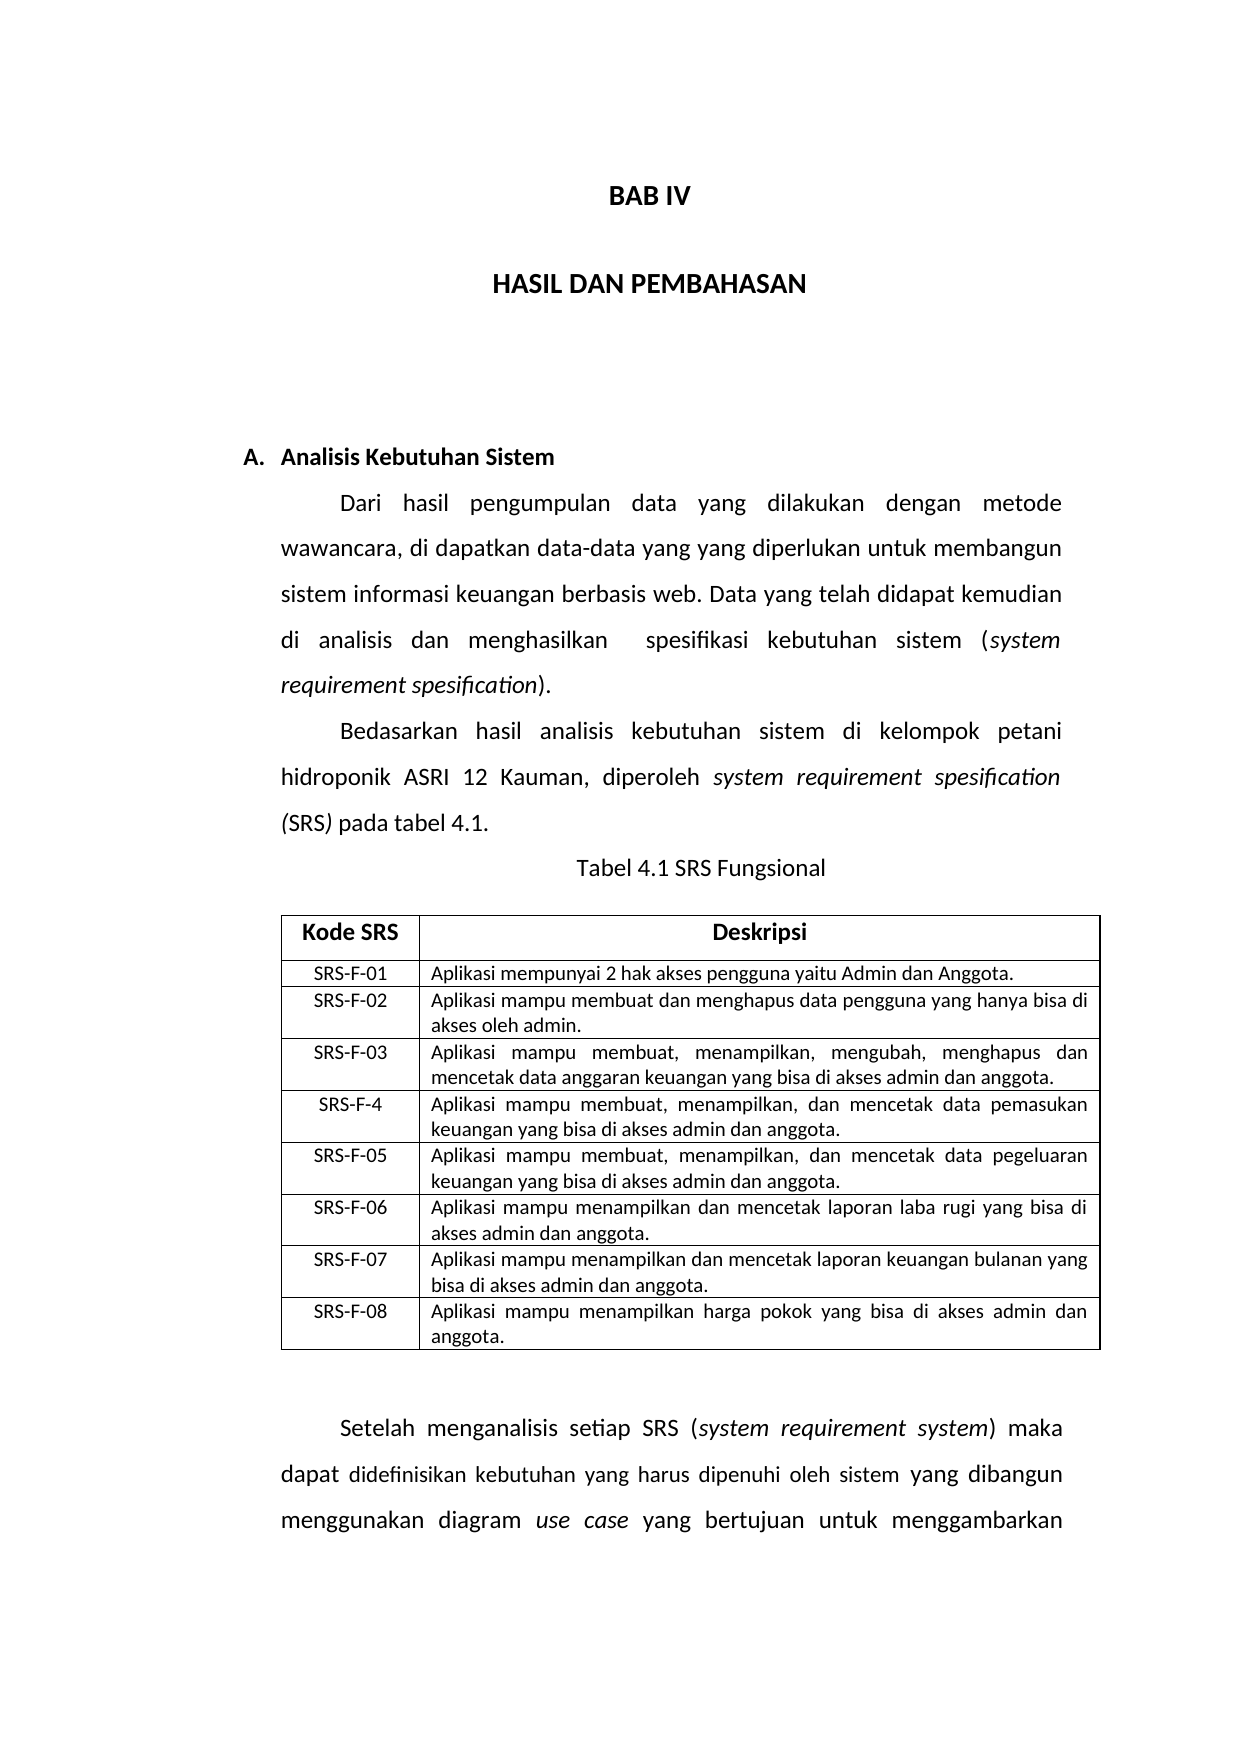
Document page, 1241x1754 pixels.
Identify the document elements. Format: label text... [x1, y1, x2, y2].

table_cell Aplikasi mampu membuat, menampilkan, dan mencetak data pemasukan keuangan yang bisa di akses admin dan anggota. [420, 1091, 1099, 1142]
table_cell SRS-F-08 [282, 1298, 419, 1349]
table_cell Aplikasi mampu menampilkan dan mencetak laporan keuangan bulanan yang bisa di akses admin dan anggota. [420, 1246, 1099, 1297]
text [281, 1413, 1063, 1534]
table_cell SRS-F-4 [282, 1091, 419, 1142]
text HASIL DAN PEMBAHASAN [236, 265, 1063, 301]
text BAB IV [236, 177, 1063, 213]
table_cell Aplikasi mampu membuat dan menghapus data pengguna yang hanya bisa di akses oleh admin. [420, 987, 1099, 1038]
table_cell SRS-F-06 [282, 1195, 419, 1245]
table_cell SRS-F-05 [282, 1143, 419, 1193]
table_cell SRS-F-02 [282, 987, 419, 1038]
table_header Deskripsi [420, 916, 1099, 959]
table_cell SRS-F-07 [282, 1246, 419, 1297]
table_cell SRS-F-01 [282, 961, 419, 986]
table_cell Aplikasi mampu membuat, menampilkan, dan mencetak data pegeluaran keuangan yang bisa di akses admin dan anggota. [420, 1143, 1099, 1193]
table_header Kode SRS [282, 916, 419, 959]
list Analisis Kebutuhan Sistem [243, 441, 1063, 471]
table_cell Aplikasi mampu menampilkan dan mencetak laporan laba rugi yang bisa di akses admin dan anggota. [420, 1195, 1099, 1245]
list Bedasarkan hasil analisis kebutuhan sistem di kelompok petani hidroponik ASRI 12 Kauman, diperoleh system requirement spesification (SRS) pada tabel 4.1. [281, 715, 1063, 837]
table_cell Aplikasi mampu membuat, menampilkan, mengubah, menghapus dan mencetak data anggaran keuangan yang bisa di akses admin dan anggota. [420, 1039, 1099, 1090]
list Dari hasil pengumpulan data yang dilakukan dengan metode wawancara, di dapatkan data-data yang yang diperlukan untuk membangun sistem informasi keuangan berbasis web. Data yang telah didapat kemudian di analisis dan menghasilkan spesifikasi kebutuhan sistem (system requirement spesification). [281, 487, 1063, 700]
list Tabel 4.1 SRS Fungsional [281, 852, 1063, 883]
table_cell Aplikasi mampu menampilkan harga pokok yang bisa di akses admin dan anggota. [420, 1298, 1099, 1349]
table_cell Aplikasi mempunyai 2 hak akses pengguna yaitu Admin dan Anggota. [420, 961, 1099, 986]
table_cell SRS-F-03 [282, 1039, 419, 1090]
